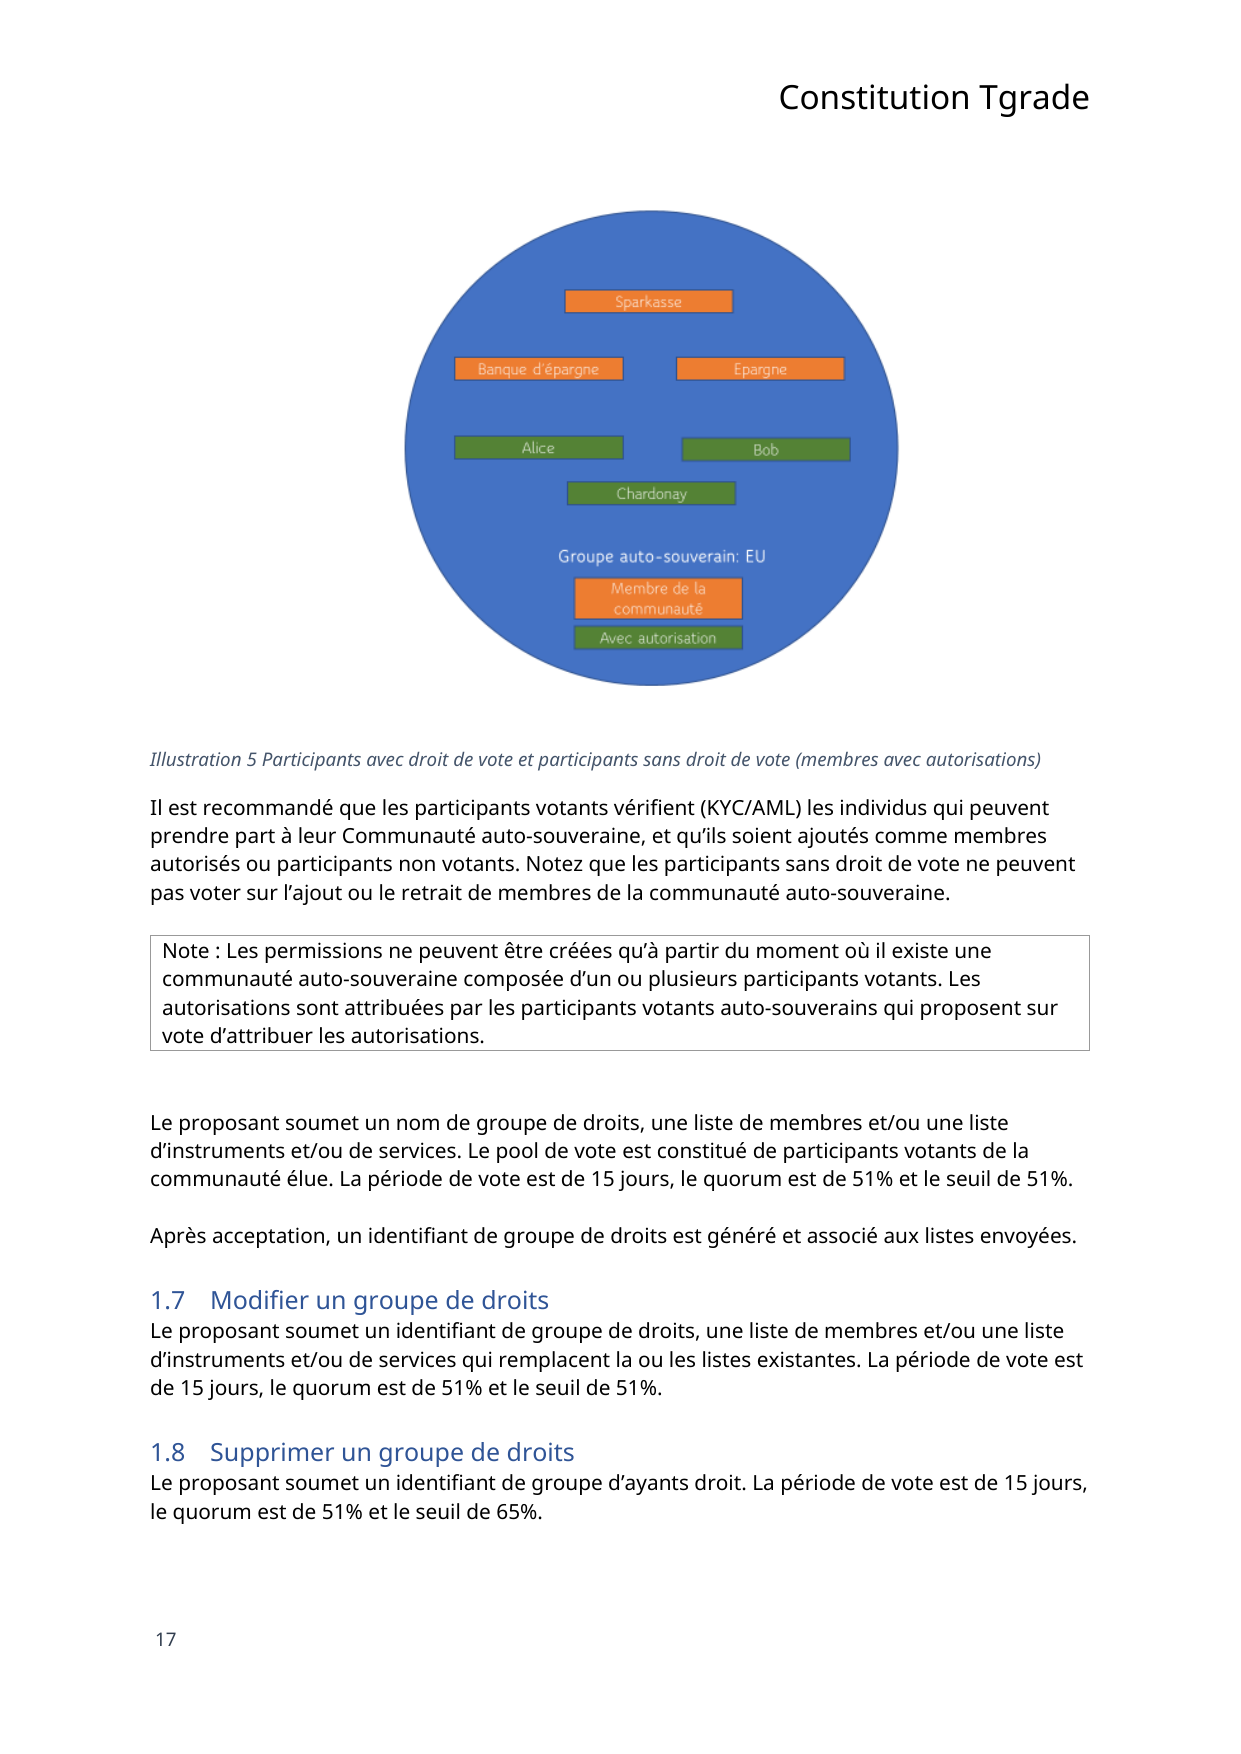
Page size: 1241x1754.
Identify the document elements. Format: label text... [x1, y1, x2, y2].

picture [150, 176, 1164, 747]
text Le proposant soumet un nom de groupe de droits, une liste de membres et/ou une liste d’instruments et/ou de services. Le pool de vote est constitué de participants votants de la communauté élue. La période de vote est de 15 jours, le quorum est de 51% et le seuil de 51%. [150, 1108, 1090, 1193]
text Il est recommandé que les participants votants vérifient (KYC/AML) les individus qui peuvent prendre part à leur Communauté auto-souveraine, et qu’ils soient ajoutés comme membres autorisés ou participants non votants. Notez que les participants sans droit de vote ne peuvent pas voter sur l’ajout ou le retrait de membres de la communauté auto-souveraine. [150, 793, 1090, 906]
text Le proposant soumet un identifiant de groupe d’ayants droit. La période de vote est de 15 jours, le quorum est de 51% et le seuil de 65%. [150, 1468, 1090, 1525]
subtitle Modifier un groupe de droits [150, 1282, 1090, 1316]
subtitle Supprimer un groupe de droits [150, 1434, 1090, 1468]
text Le proposant soumet un identifiant de groupe de droits, une liste de membres et/ou une liste d’instruments et/ou de services qui remplacent la ou les listes existantes. La période de vote est de 15 jours, le quorum est de 51% et le seuil de 51%. [150, 1316, 1090, 1402]
text Après acceptation, un identifiant de groupe de droits est généré et associé aux listes envoyées. [150, 1221, 1090, 1250]
table_header Note : Les permissions ne peuvent être créées qu’à partir du moment où il existe une communauté auto-souveraine composée d’un ou plusieurs participants votants. Les autorisations sont attribuées par les participants votants auto-souverains qui proposent sur vote d’attribuer les autorisations. [151, 936, 1089, 1050]
text Illustration 5 Participants avec droit de vote et participants sans droit de vote (membres avec autorisations) [150, 747, 1090, 772]
